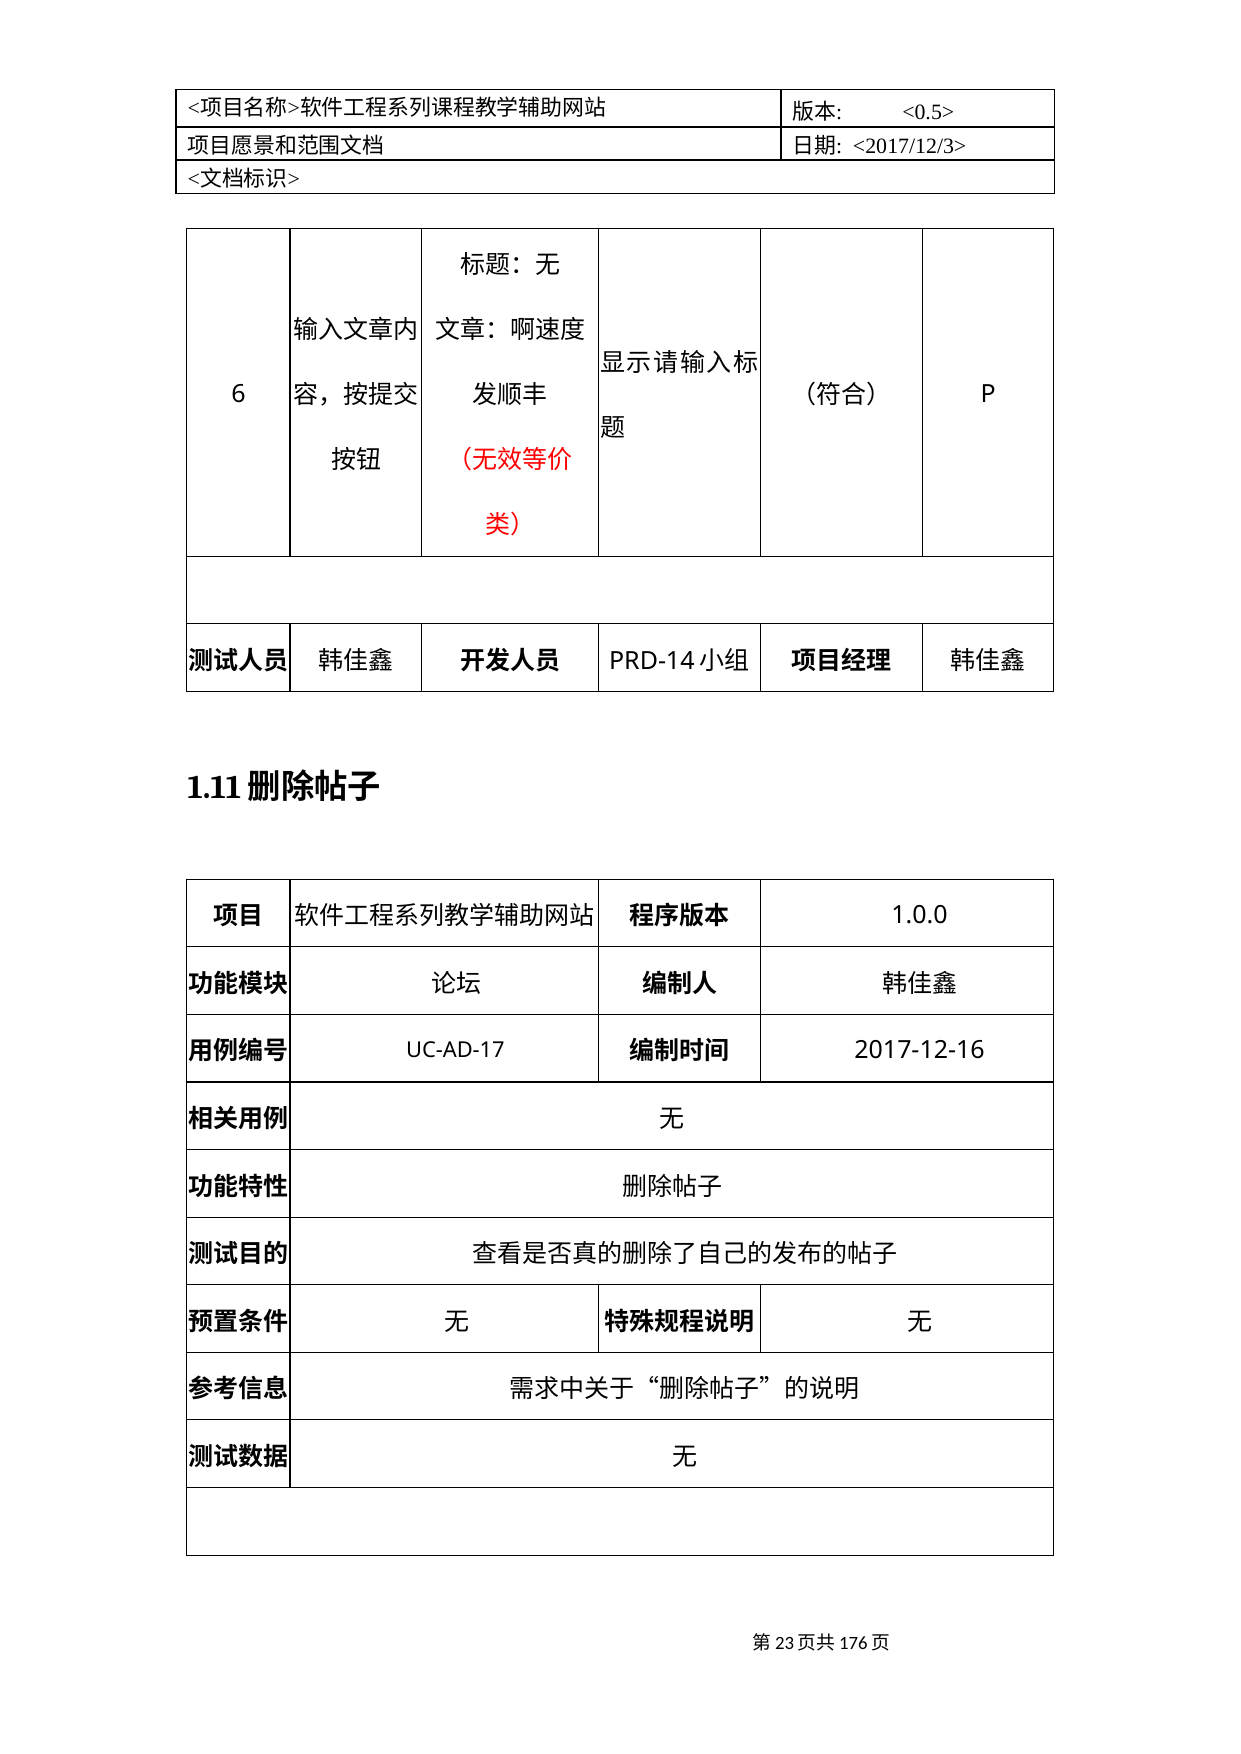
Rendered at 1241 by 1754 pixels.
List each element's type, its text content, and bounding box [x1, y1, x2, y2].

table_cell PRD-14小组 [599, 624, 760, 691]
table_cell 用例编号 [187, 1015, 289, 1081]
table_cell 编制时间 [599, 1015, 760, 1081]
table_cell 显示请输入标题 [599, 229, 760, 556]
table_cell P [923, 229, 1053, 556]
table_cell 无 [761, 1285, 1053, 1352]
table_cell 无 [291, 1083, 1053, 1149]
table_cell 功能模块 [187, 947, 289, 1014]
table_cell 预置条件 [187, 1285, 289, 1352]
table_cell 开发人员 [422, 624, 598, 691]
table_cell 项目经理 [761, 624, 922, 691]
table_cell 测试目的 [187, 1218, 289, 1284]
table_cell 参考信息 [187, 1353, 289, 1419]
table_header 1.0.0 [761, 880, 1053, 946]
table_cell 特殊规程说明 [599, 1285, 760, 1352]
subtitle 1.11删除帖子 [187, 751, 1053, 816]
table_cell [187, 557, 1053, 623]
table_header 项目 [187, 880, 289, 946]
table_cell 2017-12-16 [761, 1015, 1053, 1081]
table_cell 功能特性 [187, 1150, 289, 1217]
table_cell 编制人 [599, 947, 760, 1014]
table_cell 韩佳鑫 [923, 624, 1053, 691]
table_cell （符合） [761, 229, 922, 556]
table_cell 相关用例 [187, 1083, 289, 1149]
table_cell 标题：无 文章：啊速度发顺丰 （无效等价类） [422, 229, 598, 556]
table_cell 韩佳鑫 [291, 624, 421, 691]
table_cell [187, 1488, 1053, 1554]
table_cell 删除帖子 [291, 1150, 1053, 1217]
table_cell 无 [291, 1285, 598, 1352]
table_cell 输入文章内容，按提交按钮 [291, 229, 421, 556]
table_cell 6 [187, 229, 289, 556]
table_header 软件工程系列教学辅助网站 [291, 880, 598, 946]
table_cell 查看是否真的删除了自己的发布的帖子 [291, 1218, 1053, 1284]
table_cell 测试数据 [187, 1420, 289, 1487]
table_cell 需求中关于“删除帖子”的说明 [291, 1353, 1053, 1419]
table_cell 无 [291, 1420, 1053, 1487]
table_cell UC-AD-17 [291, 1015, 598, 1081]
table_cell 测试人员 [187, 624, 289, 691]
table_cell 论坛 [291, 947, 598, 1014]
table_cell 韩佳鑫 [761, 947, 1053, 1014]
table_header 程序版本 [599, 880, 760, 946]
